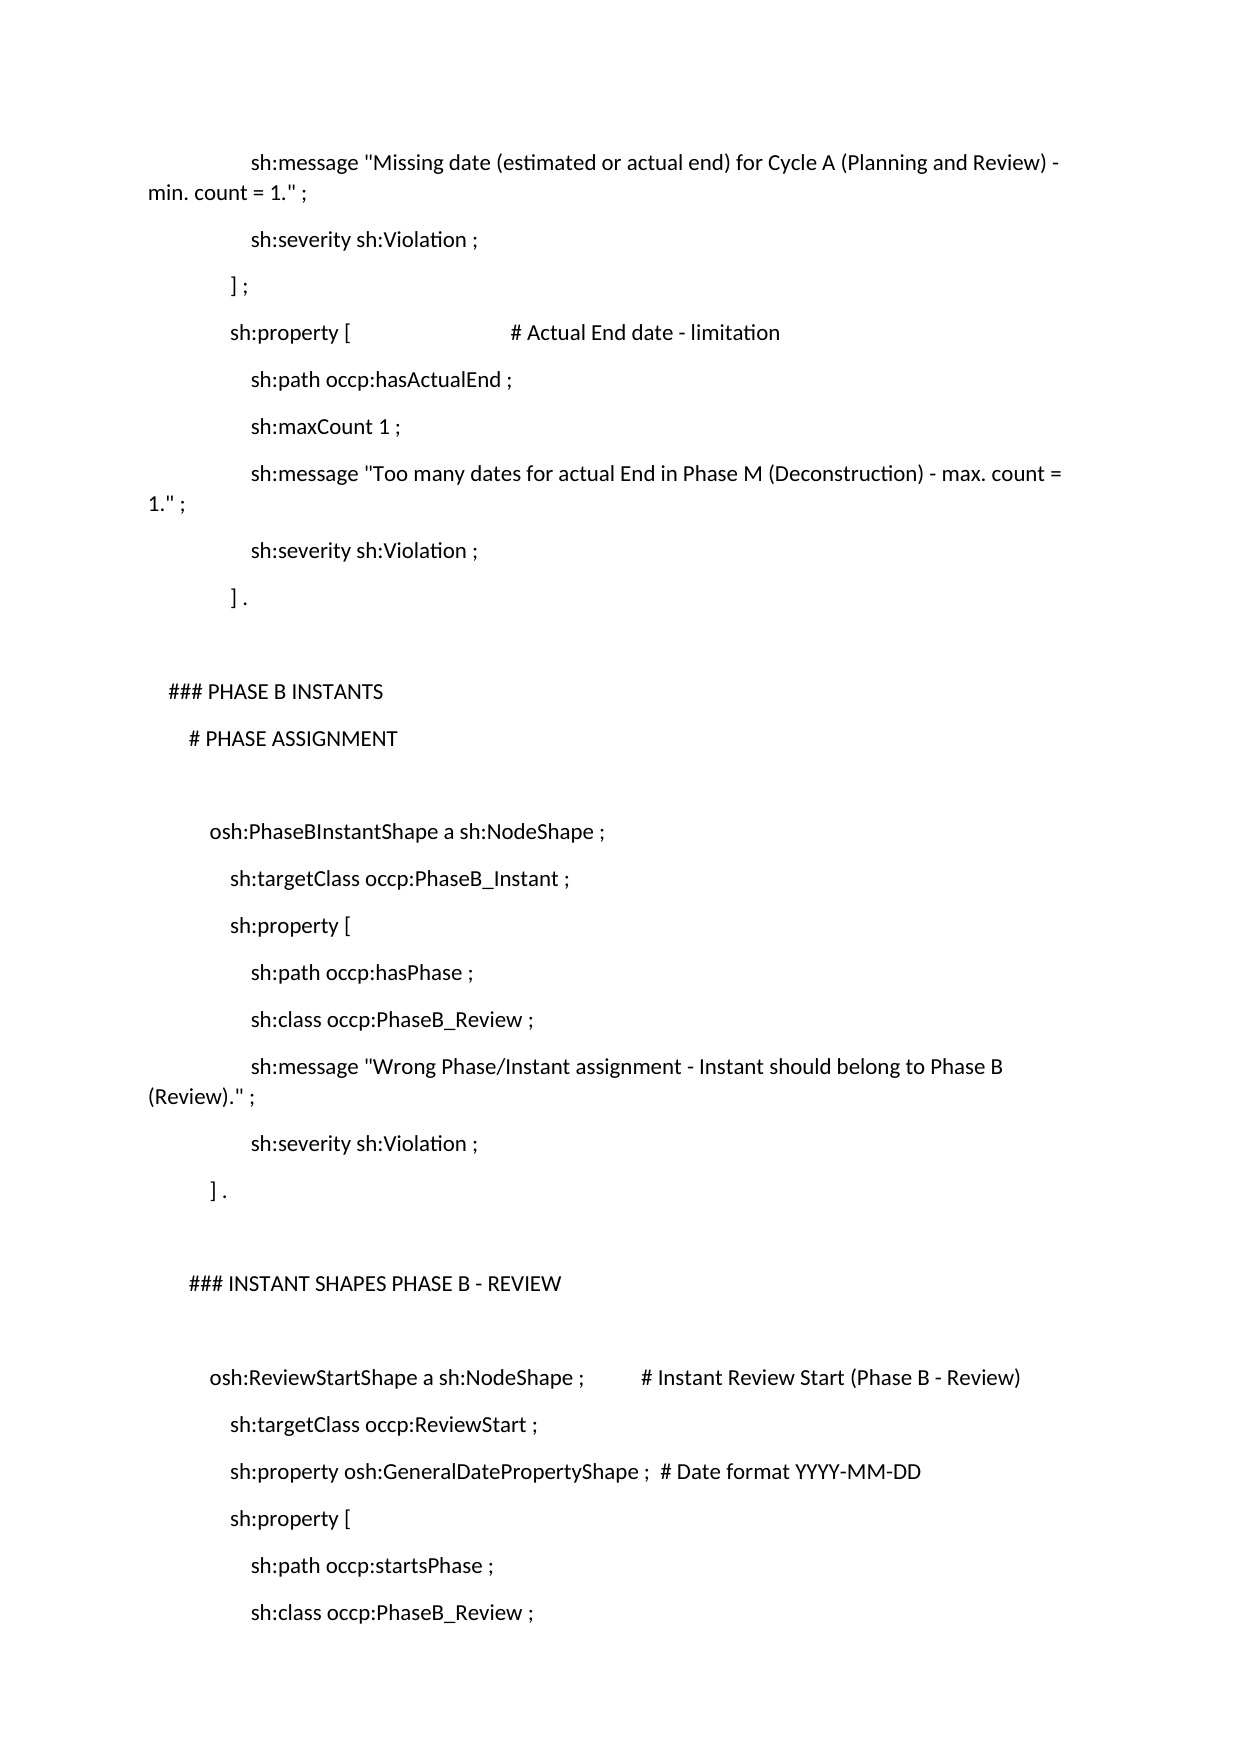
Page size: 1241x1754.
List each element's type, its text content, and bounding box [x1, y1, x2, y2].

text sh:property [ [148, 911, 1093, 939]
text sh:severity sh:Violation ; [148, 536, 1093, 564]
text sh:severity sh:Violation ; [148, 225, 1093, 253]
text ] . [148, 583, 1093, 611]
text sh:maxCount 1 ; [148, 412, 1093, 440]
text sh:class occp:PhaseB_Review ; [148, 1005, 1093, 1033]
text sh:targetClass occp:ReviewStart ; [148, 1410, 1093, 1438]
text sh:property [ # Actual End date - limitation [148, 318, 1093, 346]
text osh:ReviewStartShape a sh:NodeShape ; # Instant Review Start (Phase B - Review) [148, 1363, 1093, 1391]
text sh:property osh:GeneralDatePropertyShape ; # Date format YYYY-MM-DD [148, 1457, 1093, 1485]
text sh:message "Too many dates for actual End in Phase M (Deconstruction) - max. count = 1." ; [148, 459, 1093, 517]
text # PHASE ASSIGNMENT [148, 724, 1093, 752]
text sh:message "Wrong Phase/Instant assignment - Instant should belong to Phase B (Review)." ; [148, 1052, 1093, 1110]
text ] . [148, 1176, 1093, 1204]
text sh:severity sh:Violation ; [148, 1129, 1093, 1157]
text ] ; [148, 272, 1093, 299]
text ### INSTANT SHAPES PHASE B - REVIEW [148, 1269, 1093, 1297]
text sh:path occp:hasPhase ; [148, 958, 1093, 986]
text ### PHASE B INSTANTS [148, 677, 1093, 705]
text osh:PhaseBInstantShape a sh:NodeShape ; [148, 817, 1093, 845]
text sh:message "Missing date (estimated or actual end) for Cycle A (Planning and Review) - min. count = 1." ; [148, 148, 1093, 206]
text sh:property [ [148, 1504, 1093, 1532]
text sh:class occp:PhaseB_Review ; [148, 1598, 1093, 1626]
text sh:targetClass occp:PhaseB_Instant ; [148, 864, 1093, 892]
text sh:path occp:startsPhase ; [148, 1551, 1093, 1579]
text sh:path occp:hasActualEnd ; [148, 365, 1093, 393]
